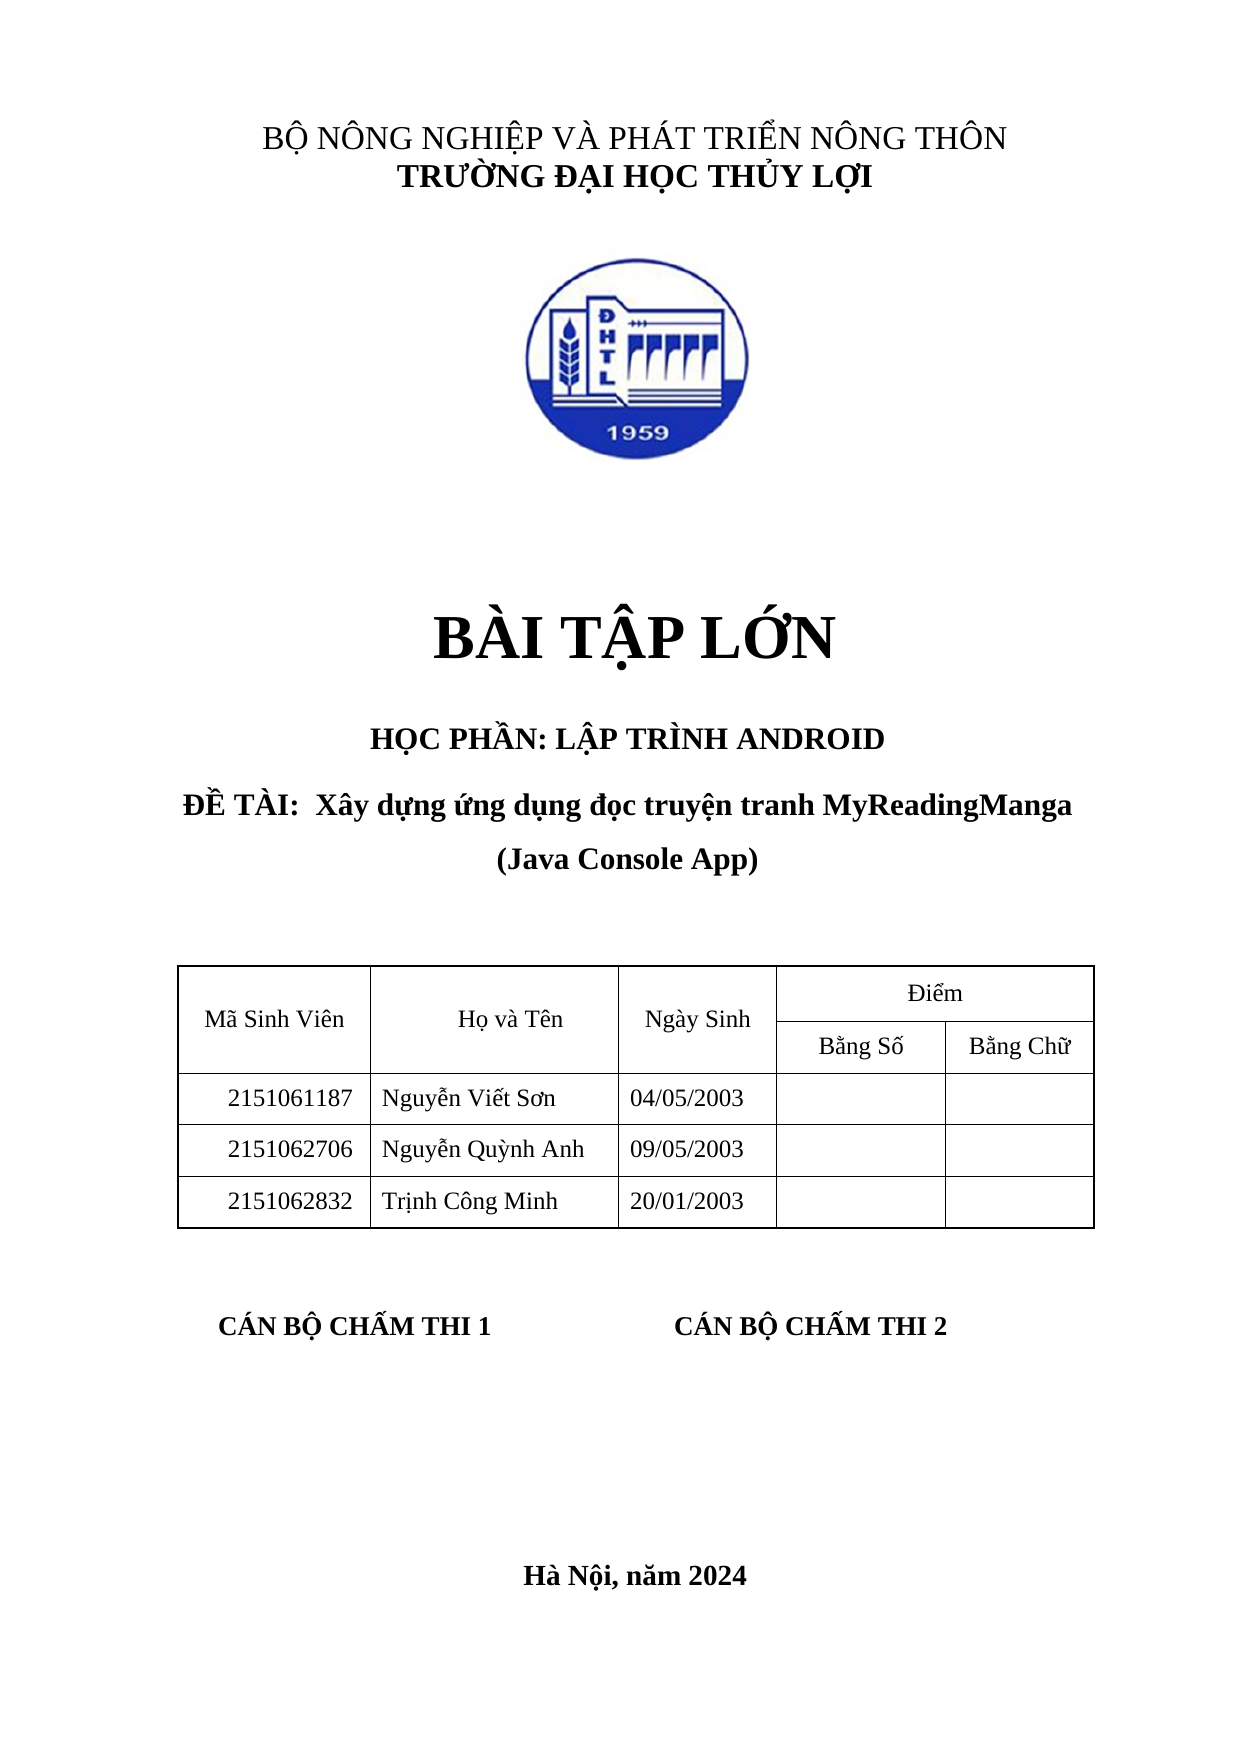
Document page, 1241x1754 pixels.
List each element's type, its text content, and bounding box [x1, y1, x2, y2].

table_cell [946, 1177, 1093, 1227]
table_cell Trịnh Công Minh [371, 1177, 618, 1227]
table_cell [777, 1125, 945, 1176]
table_cell [777, 1074, 945, 1124]
table_cell Nguyễn Quỳnh Anh [371, 1125, 618, 1176]
text HỌC PHẦN: LẬP TRÌNH ANDROID [177, 720, 1078, 756]
table_cell 2151061187 [179, 1074, 370, 1124]
text TRƯỜNG ĐẠI HỌC THỦY LỢI [177, 156, 1092, 195]
table_cell 2151062706 [179, 1125, 370, 1176]
text ĐỀ TÀI: Xây dựng ứng dụng đọc truyện tranh MyReadingManga (Java Console App) [177, 787, 1078, 876]
table_header Ngày Sinh [619, 967, 776, 1073]
table_cell Bằng Số [777, 1022, 945, 1073]
table_cell [946, 1074, 1093, 1124]
text CÁN BỘ CHẤM THI 1 CÁN BỘ CHẤM THI 2 [177, 1310, 1092, 1341]
table_cell 09/05/2003 [619, 1125, 776, 1176]
table_cell 04/05/2003 [619, 1074, 776, 1124]
table_cell 20/01/2003 [619, 1177, 776, 1227]
text Hà Nội, năm 2024 [177, 1558, 1092, 1591]
table_cell Nguyễn Viết Sơn [371, 1074, 618, 1124]
table_cell 2151062832 [179, 1177, 370, 1227]
table_cell Bằng Chữ [946, 1022, 1093, 1073]
table_cell [777, 1177, 945, 1227]
picture [519, 250, 751, 462]
table_header Điểm [777, 967, 1093, 1021]
table_header Mã Sinh Viên [179, 967, 370, 1073]
text BÀI TẬP LỚN [177, 600, 1092, 672]
table_cell [946, 1125, 1093, 1176]
table_header Họ và Tên [371, 967, 618, 1073]
text BỘ NÔNG NGHIỆP VÀ PHÁT TRIỂN NÔNG THÔN [177, 118, 1092, 156]
